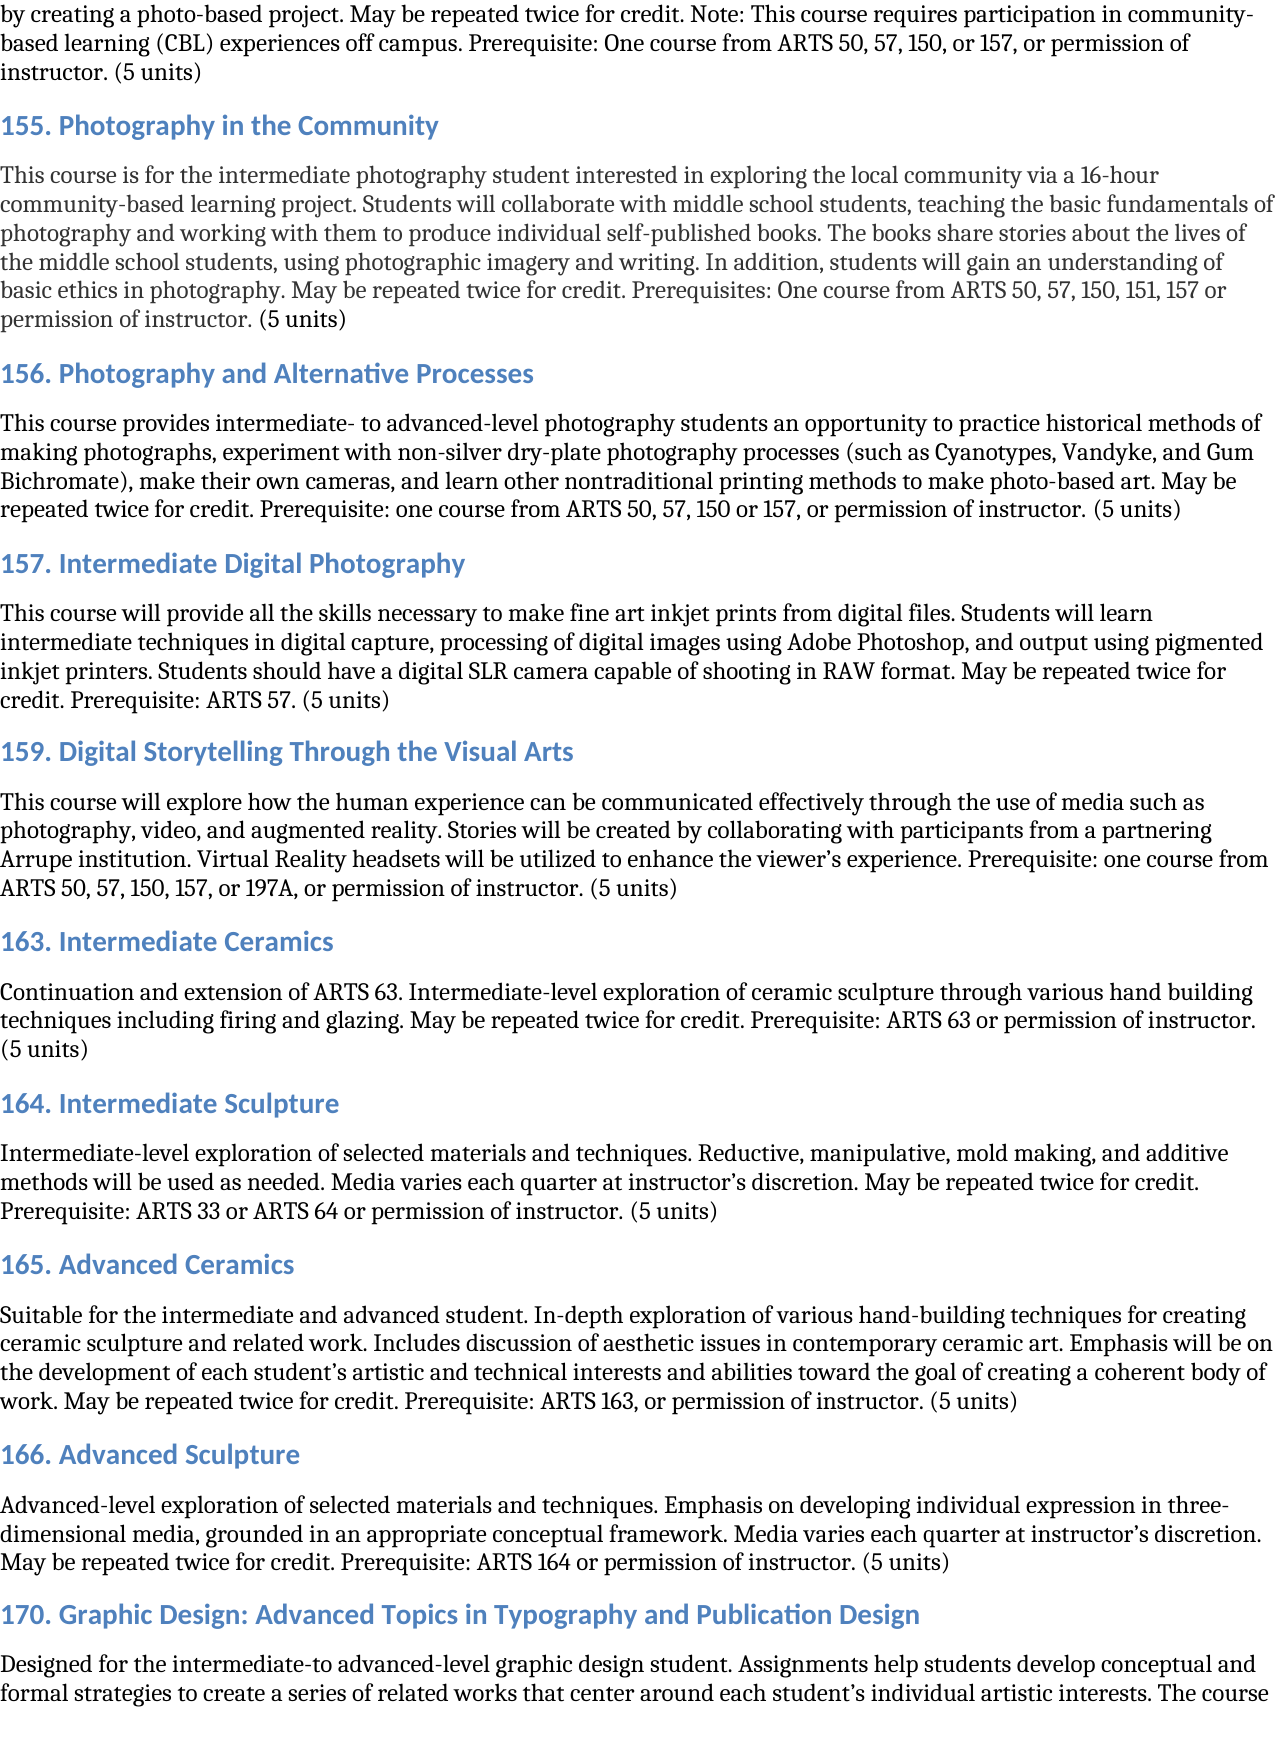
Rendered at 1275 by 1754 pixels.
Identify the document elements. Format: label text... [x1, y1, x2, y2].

text This course will provide all the skills necessary to make fine art inkjet prints from digital files. Students will learn intermediate techniques in digital capture, processing of digital images using Adobe Photoshop, and output using pigmented inkjet printers. Students should have a digital SLR camera capable of shooting in RAW format. May be repeated twice for credit. Prerequisite: ARTS 57. (5 units) [0, 599, 1275, 714]
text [0, 1650, 1275, 1708]
subtitle 164. Intermediate Sculpture [0, 1085, 1275, 1120]
subtitle 163. Intermediate Ceramics [0, 923, 1275, 959]
text Continuation and extension of ARTS 63. Intermediate-level exploration of ceramic sculpture through various hand building techniques including firing and glazing. May be repeated twice for credit. Prerequisite: ARTS 63 or permission of instructor. (5 units) [89, 978, 1275, 1064]
subtitle 156. Photography and Alternative Processes [0, 355, 1275, 390]
text This course provides intermediate- to advanced-level photography students an opportunity to practice historical methods of making photographs, experiment with non-silver dry-plate photography processes (such as Cyanotypes, Vandyke, and Gum Bichromate), make their own cameras, and learn other nontraditional printing methods to make photo-based art. May be repeated twice for credit. Prerequisite: one course from ARTS 50, 57, 150 or 157, or permission of instructor. (5 units) [0, 409, 1275, 524]
text Suitable for the intermediate and advanced student. In-depth exploration of various hand-building techniques for creating ceramic sculpture and related work. Includes discussion of aesthetic issues in contemporary ceramic art. Emphasis will be on the development of each student’s artistic and technical interests and abilities toward the goal of creating a coherent body of work. May be repeated twice for credit. Prerequisite: ARTS 163, or permission of instructor. (5 units) [0, 1301, 1275, 1416]
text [0, 0, 1275, 86]
subtitle 157. Intermediate Digital Photography [0, 545, 1275, 581]
text Intermediate-level exploration of selected materials and techniques. Reductive, manipulative, mold making, and additive methods will be used as needed. Media varies each quarter at instructor’s discretion. May be repeated twice for credit. Prerequisite: ARTS 33 or ARTS 64 or permission of instructor. (5 units) [0, 1139, 1275, 1225]
text This course is for the intermediate photography student interested in exploring the local community via a 16-hour community-based learning project. Students will collaborate with middle school students, teaching the basic fundamentals of photography and working with them to produce individual self-published books. The books share stories about the lives of the middle school students, using photographic imagery and writing. In addition, students will gain an understanding of basic ethics in photography. May be repeated twice for credit. Prerequisites: One course from ARTS 50, 57, 150, 151, 157 or permission of instructor. (5 units) [258, 161, 1275, 334]
text This course will explore how the human experience can be communicated effectively through the use of media such as photography, video, and augmented reality. Stories will be created by collaborating with participants from a partnering Arrupe institution. Virtual Reality headsets will be utilized to enhance the viewer’s experience. Prerequisite: one course from ARTS 50, 57, 150, 157, or 197A, or permission of instructor. (5 units) [0, 787, 1275, 902]
text Advanced-level exploration of selected materials and techniques. Emphasis on developing individual expression in three-dimensional media, grounded in an appropriate conceptual framework. Media varies each quarter at instructor’s discretion. May be repeated twice for credit. Prerequisite: ARTS 164 or permission of instructor. (5 units) [0, 1491, 1275, 1577]
subtitle 155. Photography in the Community [0, 107, 1275, 143]
subtitle 159. Digital Storytelling Through the Visual Arts [0, 733, 1275, 769]
subtitle 170. Graphic Design: Advanced Topics in Typography and Publication Design [0, 1596, 1275, 1631]
subtitle 166. Advanced Sculpture [0, 1436, 1275, 1472]
subtitle 165. Advanced Ceramics [0, 1246, 1275, 1282]
